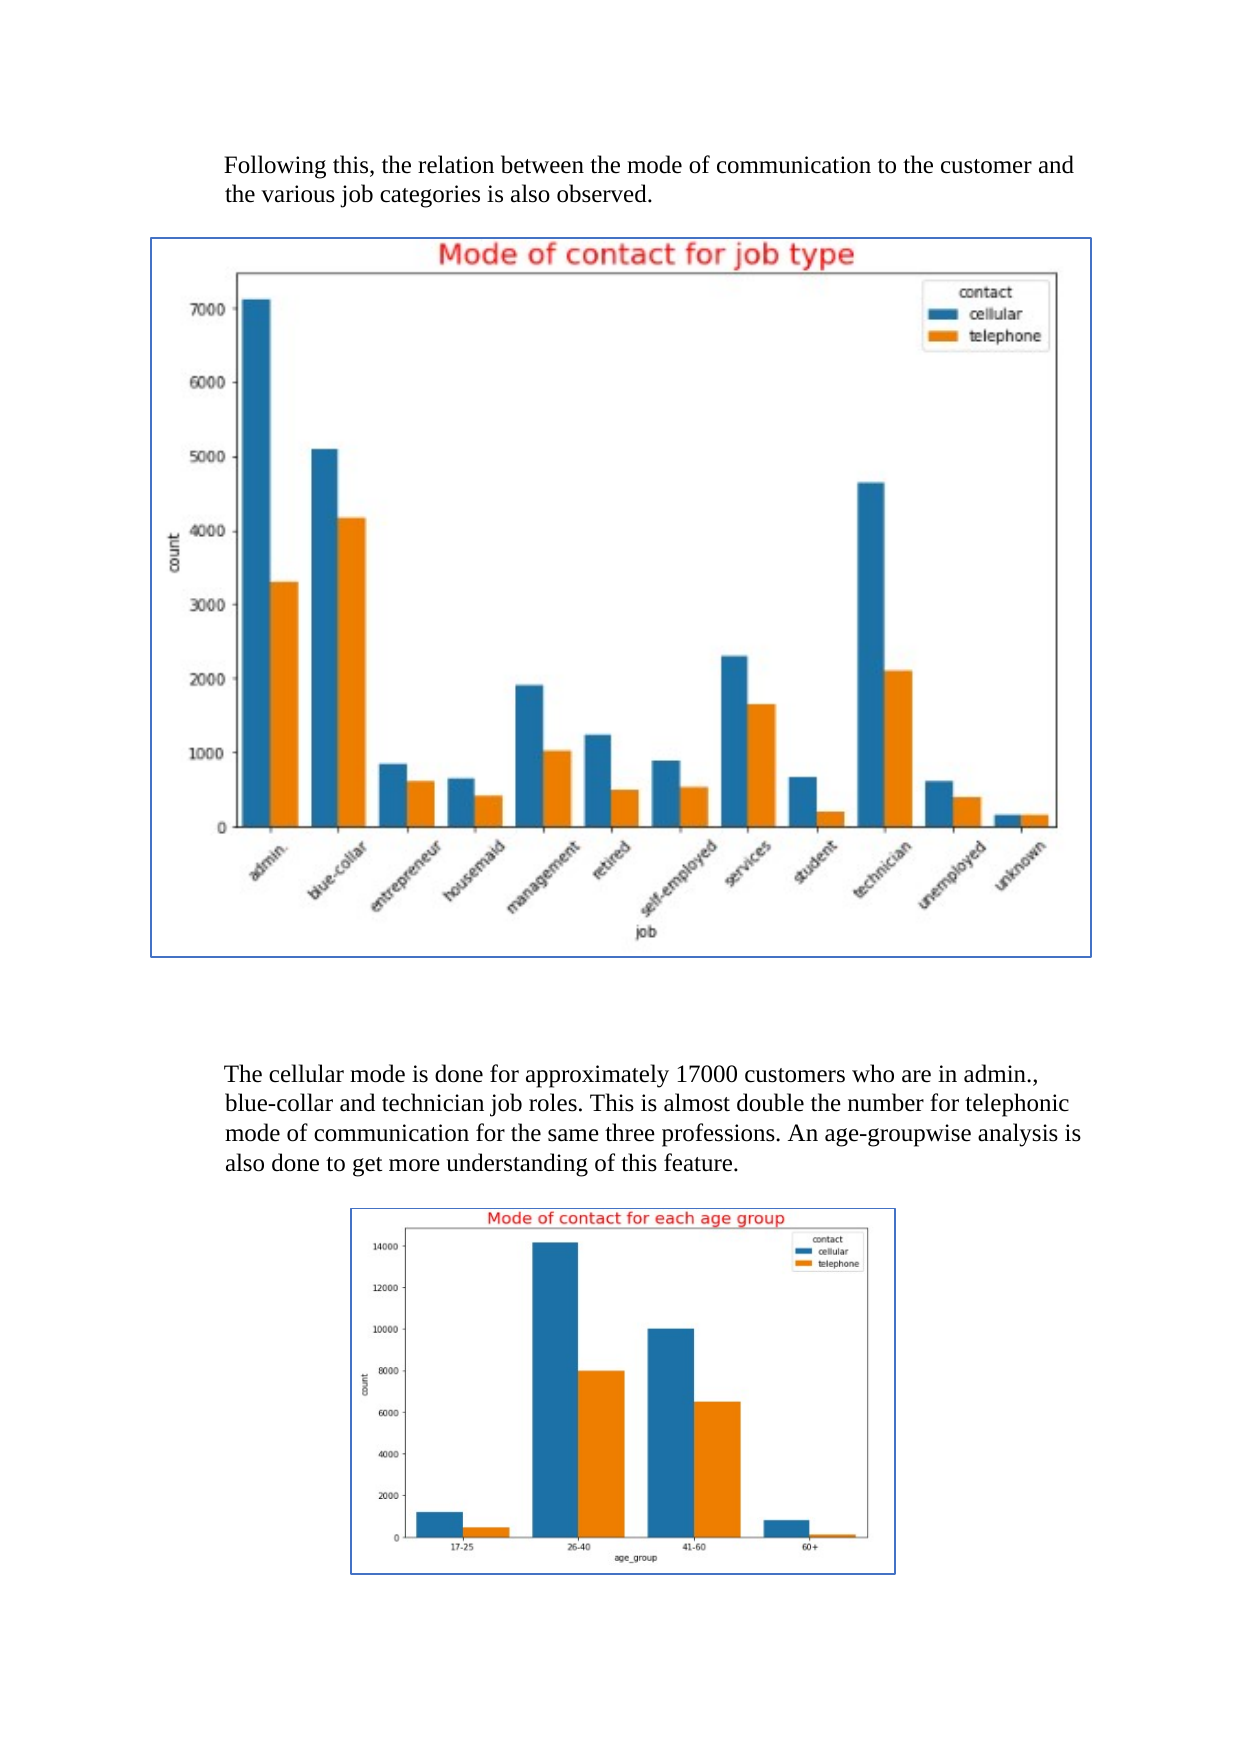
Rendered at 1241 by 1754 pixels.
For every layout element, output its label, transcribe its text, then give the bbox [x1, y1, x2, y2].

picture [152, 239, 1090, 956]
text Following this, the relation between the mode of communication to the customer and the various job categories is also observed. [224, 150, 1092, 208]
picture [352, 1209, 894, 1573]
text The cellular mode is done for approximately 17000 customers who are in admin., blue-collar and technician job roles. This is almost double the number for telephonic mode of communication for the same three professions. An age-groupwise analysis is also done to get more understanding of this feature. [224, 1059, 1092, 1176]
